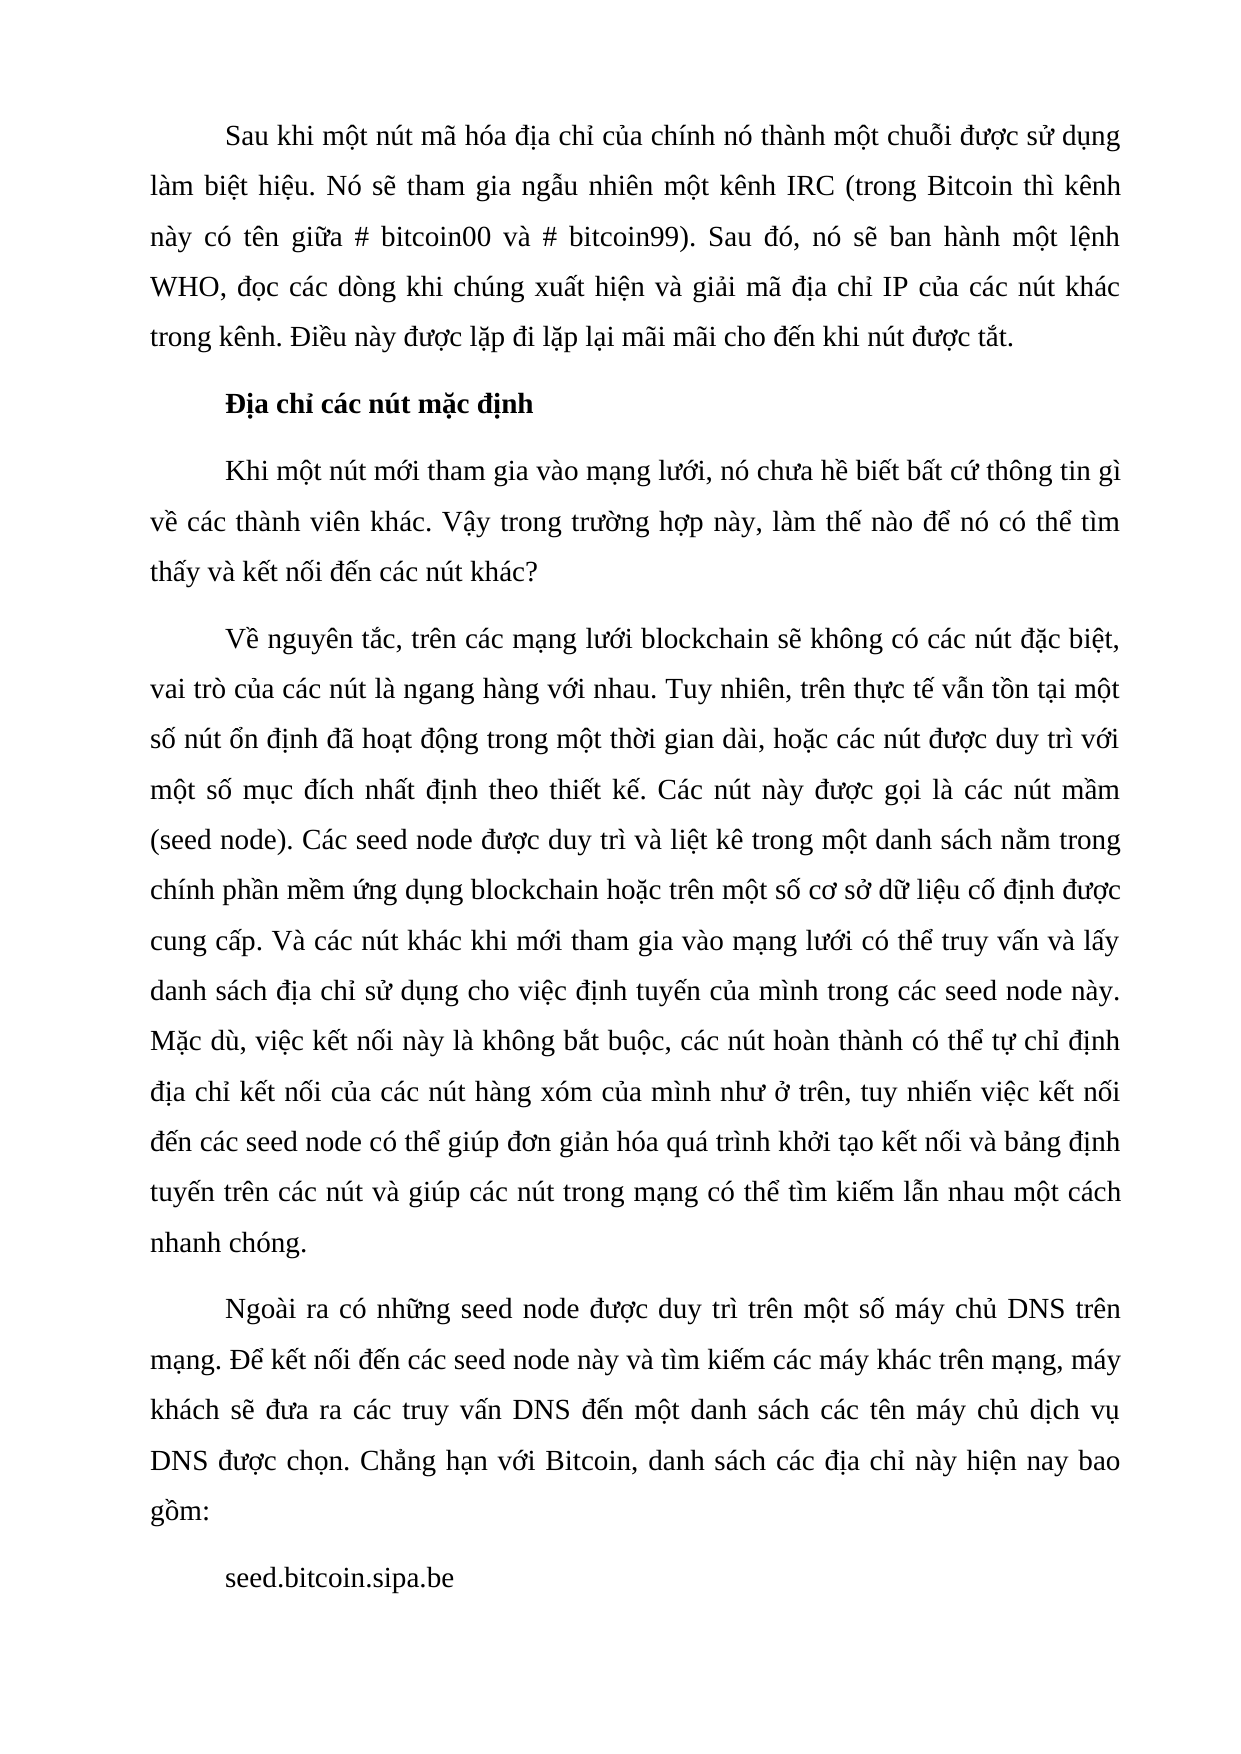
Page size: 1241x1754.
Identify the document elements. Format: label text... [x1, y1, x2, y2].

text seed.bitcoin.sipa.be [150, 1560, 1122, 1593]
text Ngoài ra có những seed node được duy trì trên một số máy chủ DNS trên mạng. Để kết nối đến các seed node này và tìm kiếm các máy khác trên mạng, máy khách sẽ đưa ra các truy vấn DNS đến một danh sách các tên máy chủ dịch vụ DNS được chọn. Chẳng hạn với Bitcoin, danh sách các địa chỉ này hiện nay bao gồm: [150, 1292, 1122, 1526]
text Khi một nút mới tham gia vào mạng lưới, nó chưa hề biết bất cứ thông tin gì về các thành viên khác. Vậy trong trường hợp này, làm thế nào để nó có thể tìm thấy và kết nối đến các nút khác? [150, 453, 1122, 587]
text Sau khi một nút mã hóa địa chỉ của chính nó thành một chuỗi được sử dụng làm biệt hiệu. Nó sẽ tham gia ngẫu nhiên một kênh IRC (trong Bitcoin thì kênh này có tên giữa # bitcoin00 và # bitcoin99). Sau đó, nó sẽ ban hành một lệnh WHO, đọc các dòng khi chúng xuất hiện và giải mã địa chỉ IP của các nút khác trong kênh. Điều này được lặp đi lặp lại mãi mãi cho đến khi nút được tắt. [150, 118, 1122, 353]
text Địa chỉ các nút mặc định [150, 386, 1122, 420]
text Về nguyên tắc, trên các mạng lưới blockchain sẽ không có các nút đặc biệt, vai trò của các nút là ngang hàng với nhau. Tuy nhiên, trên thực tế vẫn tồn tại một số nút ổn định đã hoạt động trong một thời gian dài, hoặc các nút được duy trì với một số mục đích nhất định theo thiết kế. Các nút này được gọi là các nút mầm (seed node). Các seed node được duy trì và liệt kê trong một danh sách nằm trong chính phần mềm ứng dụng blockchain hoặc trên một số cơ sở dữ liệu cố định được cung cấp. Và các nút khác khi mới tham gia vào mạng lưới có thể truy vấn và lấy danh sách địa chỉ sử dụng cho việc định tuyến của mình trong các seed node này. Mặc dù, việc kết nối này là không bắt buộc, các nút hoàn thành có thể tự chỉ định địa chỉ kết nối của các nút hàng xóm của mình như ở trên, tuy nhiến việc kết nối đến các seed node có thể giúp đơn giản hóa quá trình khởi tạo kết nối và bảng định tuyến trên các nút và giúp các nút trong mạng có thể tìm kiếm lẫn nhau một cách nhanh chóng. [150, 621, 1122, 1258]
